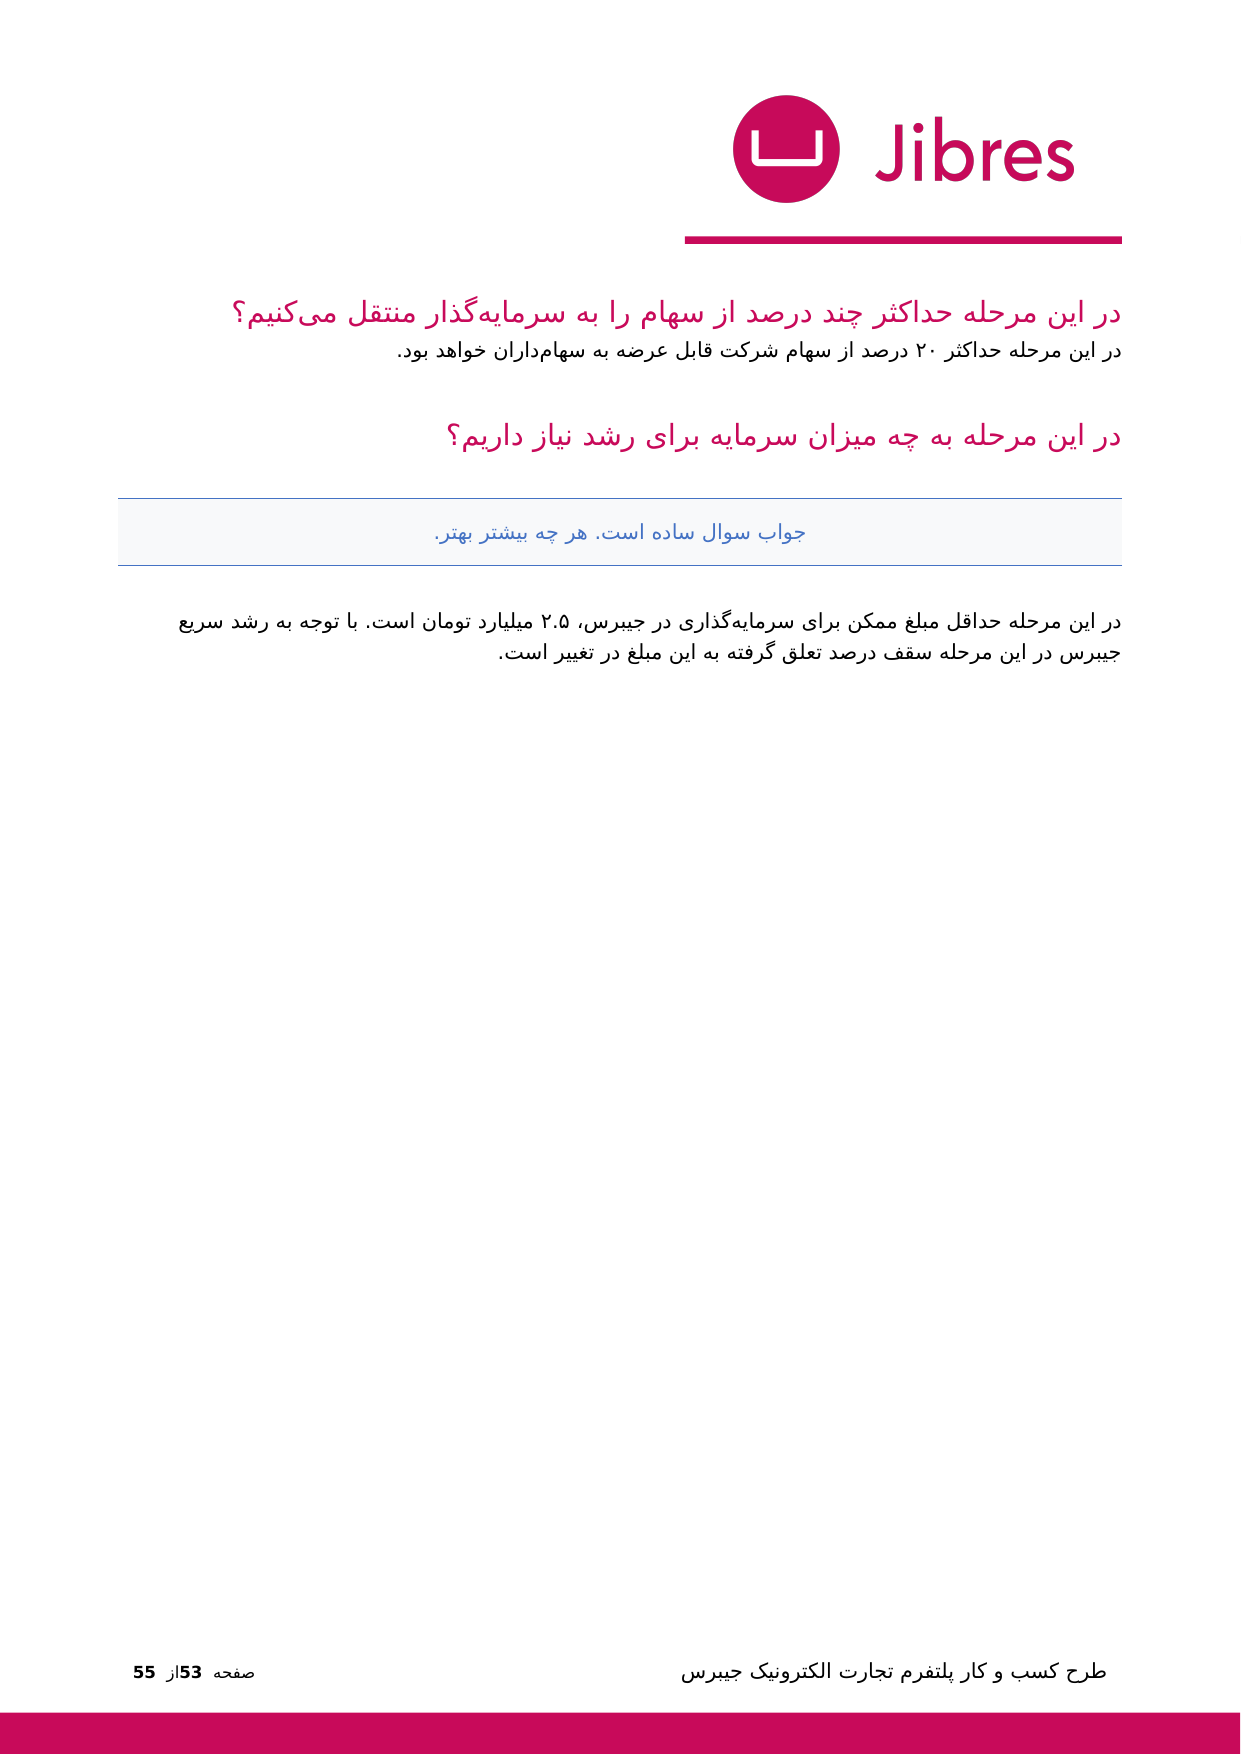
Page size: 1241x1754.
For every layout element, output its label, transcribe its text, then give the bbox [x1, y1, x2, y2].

text در این مرحله حداکثر ۲۰ درصد از سهام شرکت قابل عرضه به سهام‌داران خواهد بود. [118, 338, 1122, 362]
text جواب سوال ساده است. هر چه بیشتر بهتر. [118, 499, 1122, 565]
picture [726, 88, 1081, 210]
subtitle در این مرحله به چه میزان سرمایه برای رشد نیاز داریم؟ [118, 418, 1122, 452]
text در این مرحله حداقل مبلغ ممکن برای سرمایه‌گذاری در جیبرس، ۲.۵ میلیارد تومان است. با توجه به رشد سریع جیبرس در این مرحله سقف درصد تعلق گرفته به این مبلغ در تغییر است. [118, 609, 1122, 664]
subtitle در این مرحله حداکثر چند درصد از سهام را به سرمایه‌گذار منتقل می‌کنیم؟ [118, 295, 1122, 329]
